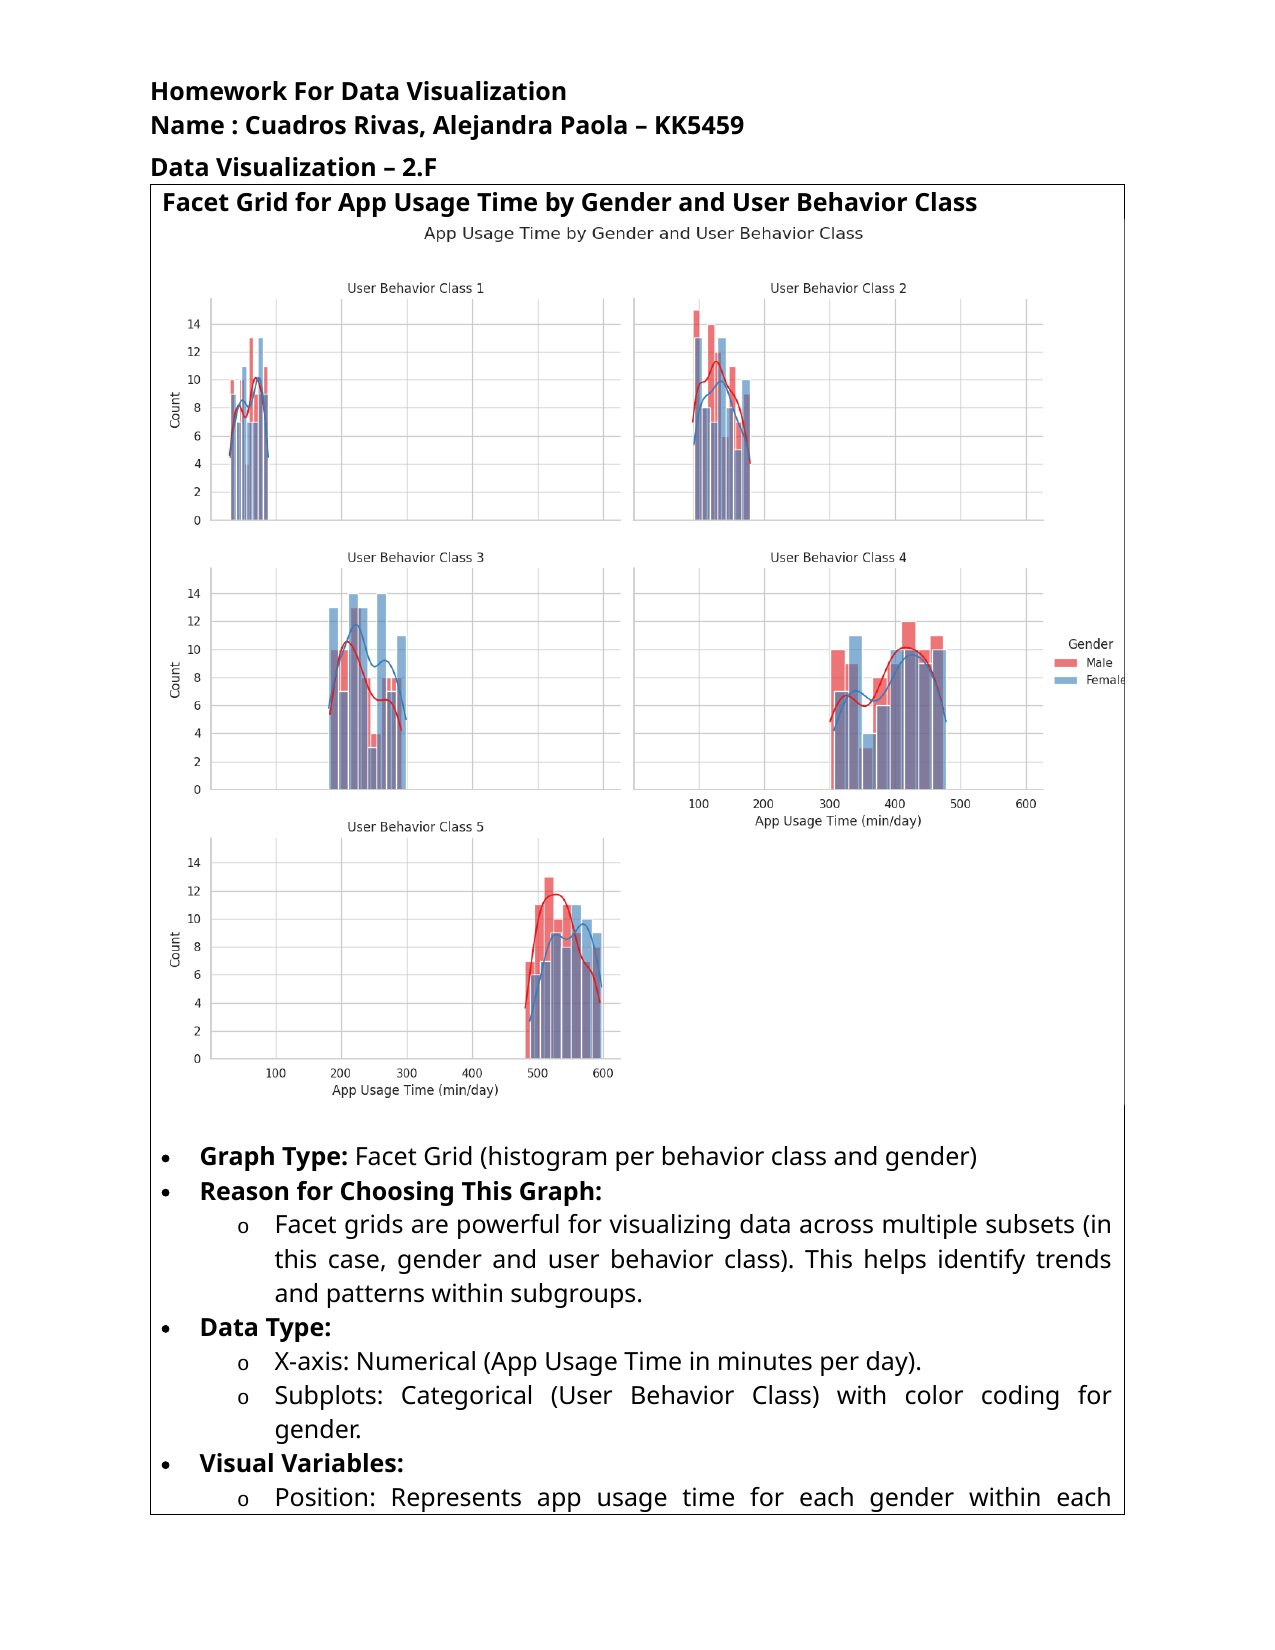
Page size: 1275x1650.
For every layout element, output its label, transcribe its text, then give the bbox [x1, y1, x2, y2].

text Data Visualization – 2.F [150, 150, 1125, 184]
picture [161, 219, 1125, 1105]
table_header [151, 185, 1124, 1514]
